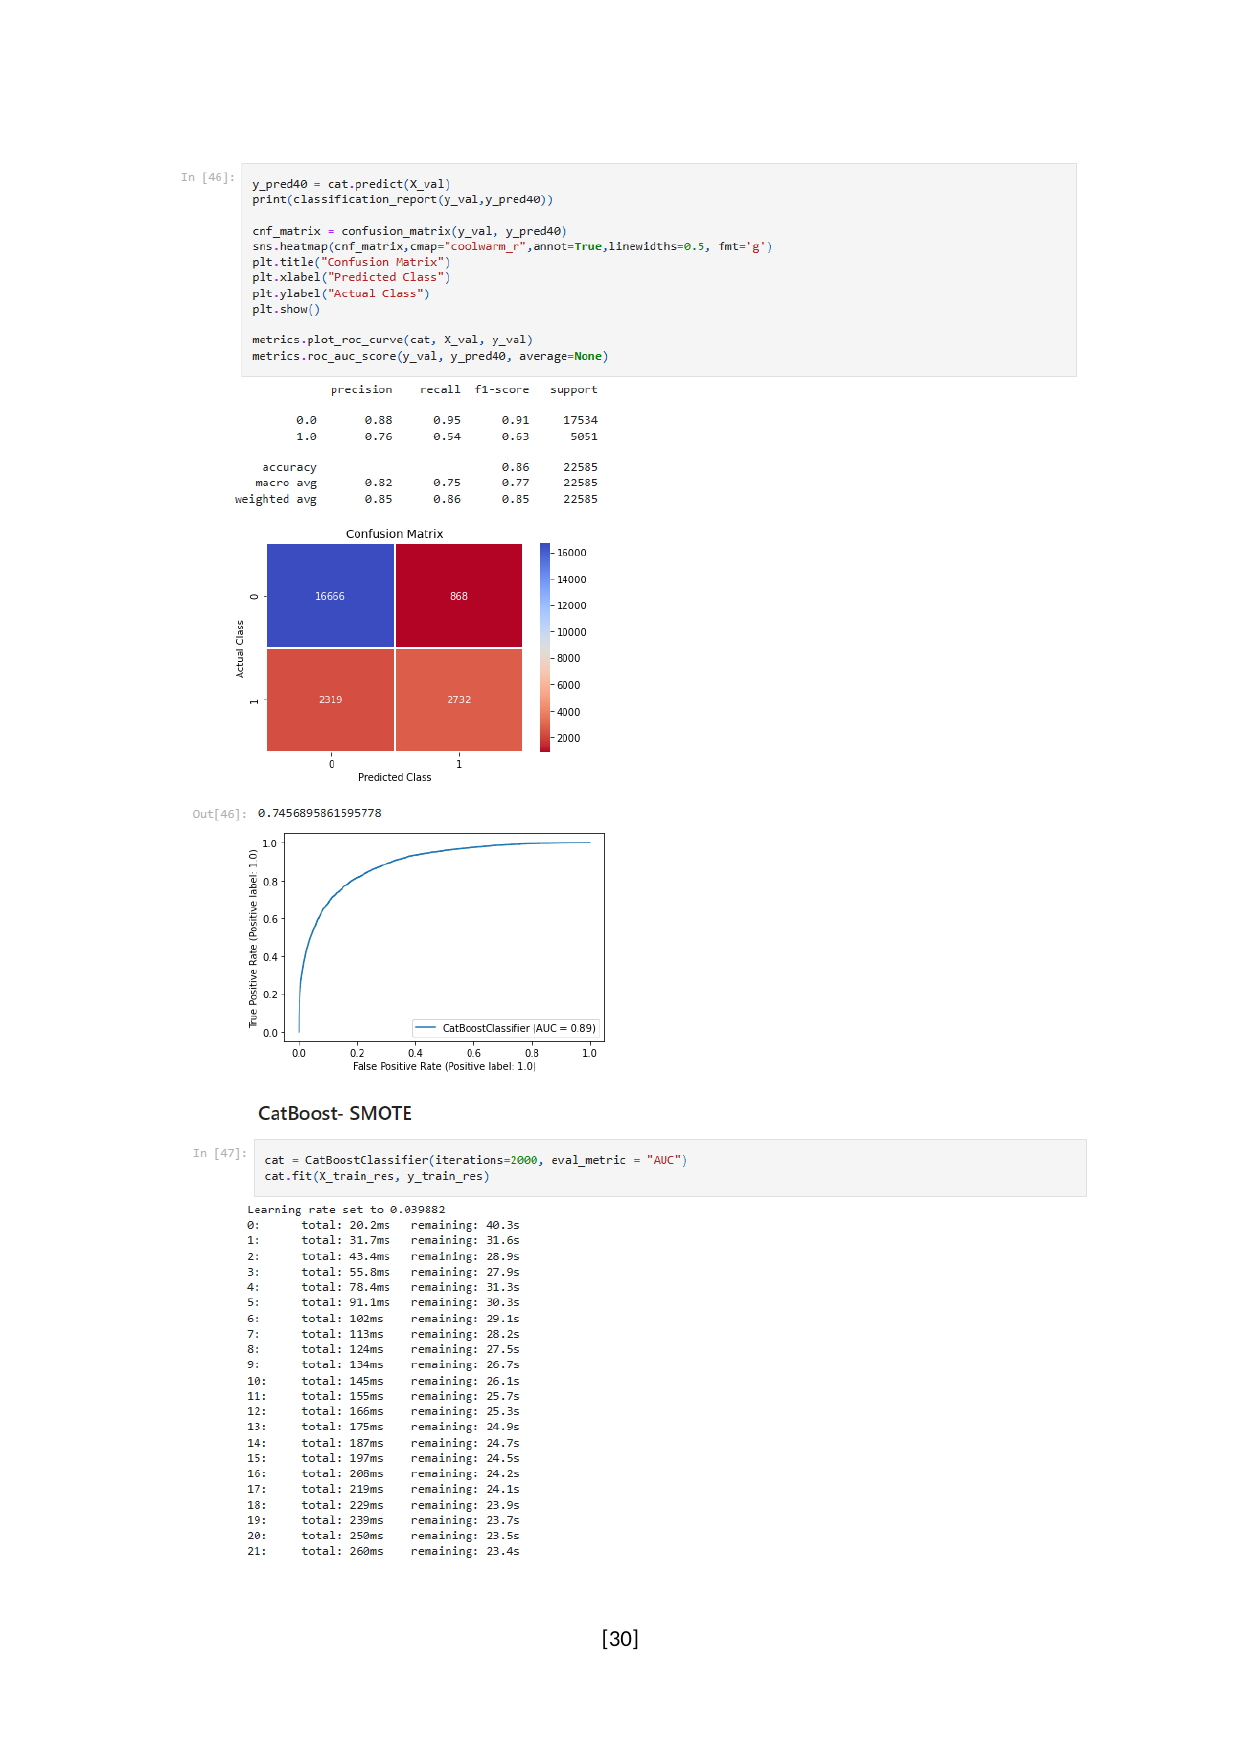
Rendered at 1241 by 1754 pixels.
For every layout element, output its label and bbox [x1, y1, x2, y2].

picture [150, 799, 1091, 1559]
picture [150, 150, 1091, 795]
